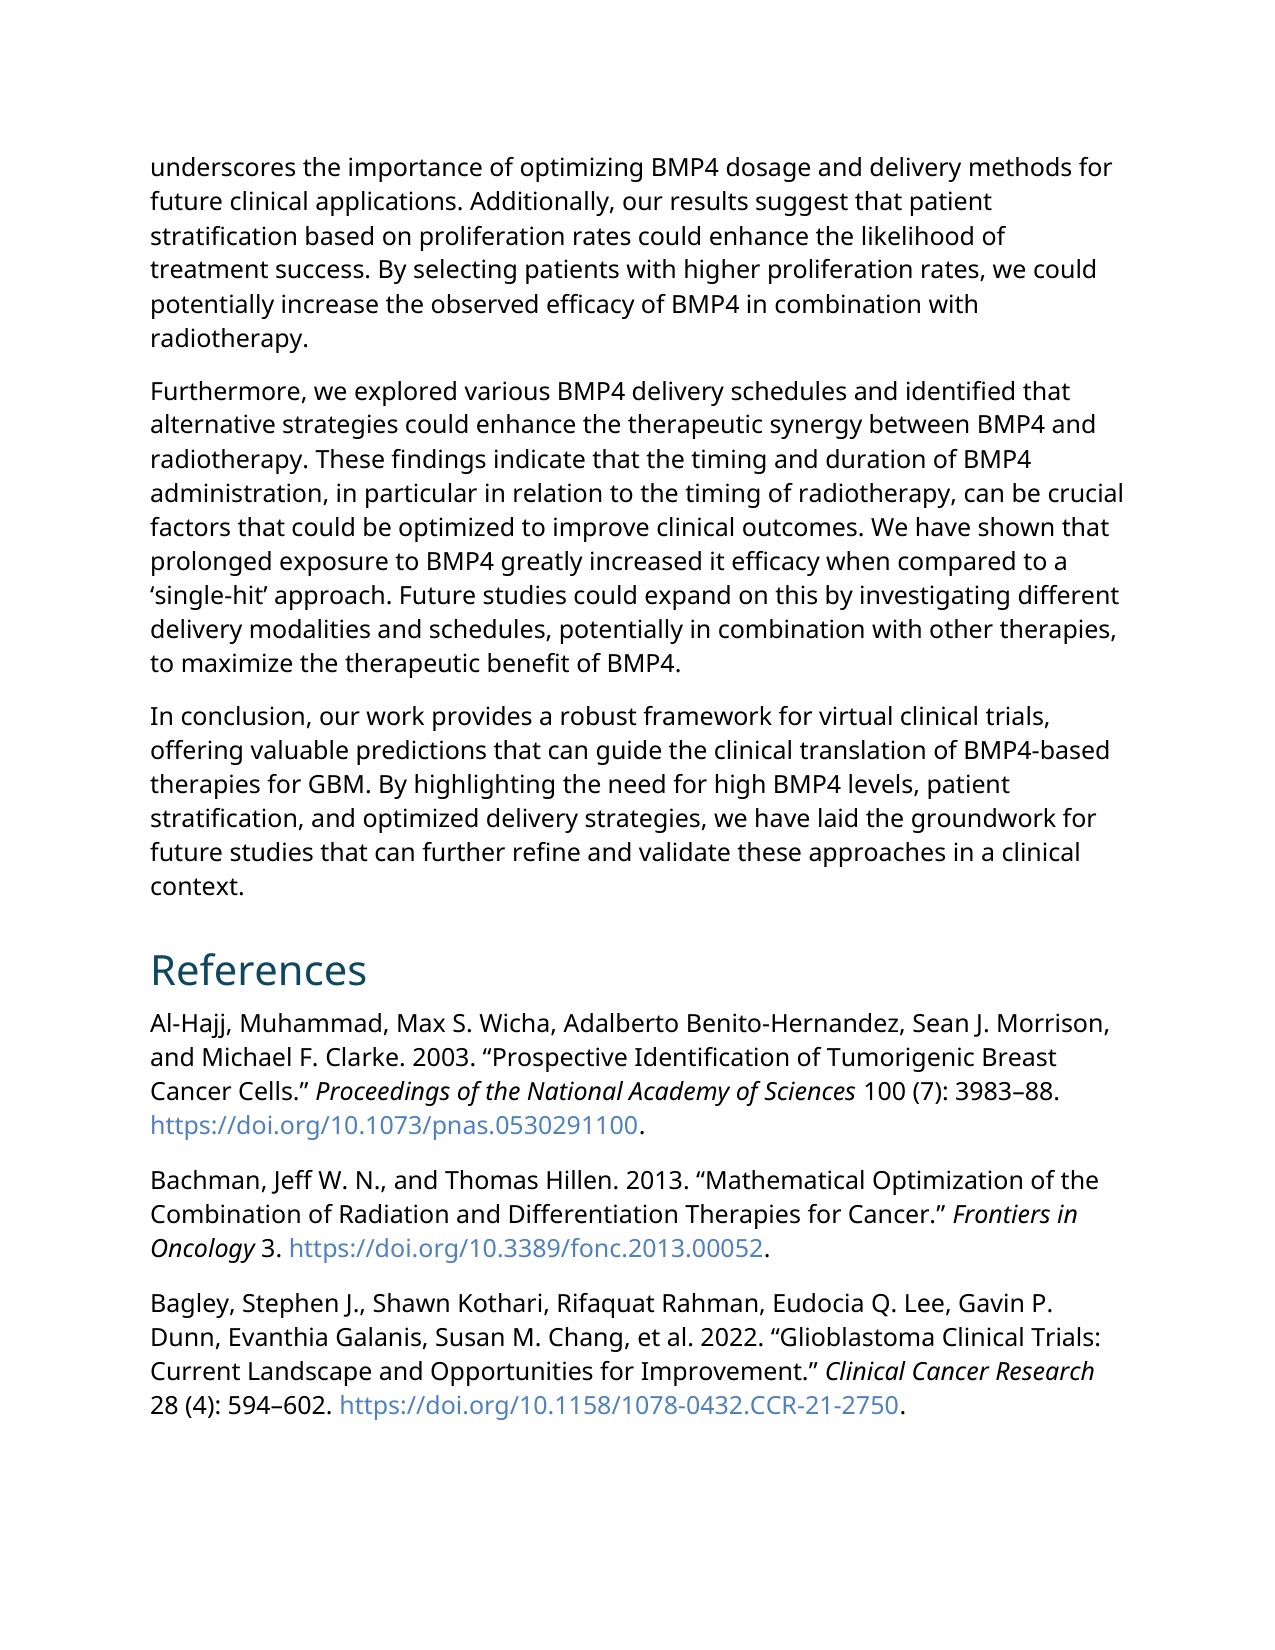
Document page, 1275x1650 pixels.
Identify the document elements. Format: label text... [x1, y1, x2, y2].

text In conclusion, our work provides a robust framework for virtual clinical trials, offering valuable predictions that can guide the clinical translation of BMP4-based therapies for GBM. By highlighting the need for high BMP4 levels, patient stratification, and optimized delivery strategies, we have laid the groundwork for future studies that can further refine and validate these approaches in a clinical context. [150, 698, 1125, 903]
text Al-Hajj, Muhammad, Max S. Wicha, Adalberto Benito-Hernandez, Sean J. Morrison, and Michael F. Clarke. 2003. “Prospective Identification of Tumorigenic Breast Cancer Cells.” Proceedings of the National Academy of Sciences 100 (7): 3983–88. https://doi.org/10.1073/pnas.0530291100. [150, 1005, 1125, 1142]
subtitle References [150, 940, 1125, 997]
text Bagley, Stephen J., Shawn Kothari, Rifaquat Rahman, Eudocia Q. Lee, Gavin P. Dunn, Evanthia Galanis, Susan M. Chang, et al. 2022. “Glioblastoma Clinical Trials: Current Landscape and Opportunities for Improvement.” Clinical Cancer Research 28 (4): 594–602. https://doi.org/10.1158/1078-0432.CCR-21-2750. [150, 1286, 1125, 1422]
text Furthermore, we explored various BMP4 delivery schedules and identified that alternative strategies could enhance the therapeutic synergy between BMP4 and radiotherapy. These findings indicate that the timing and duration of BMP4 administration, in particular in relation to the timing of radiotherapy, can be crucial factors that could be optimized to improve clinical outcomes. We have shown that prolonged exposure to BMP4 greatly increased it efficacy when compared to a ‘single-hit’ approach. Future studies could expand on this by investigating different delivery modalities and schedules, potentially in combination with other therapies, to maximize the therapeutic benefit of BMP4. [150, 373, 1125, 680]
text Bachman, Jeff W. N., and Thomas Hillen. 2013. “Mathematical Optimization of the Combination of Radiation and Differentiation Therapies for Cancer.” Frontiers in Oncology 3. https://doi.org/10.3389/fonc.2013.00052. [150, 1162, 1125, 1265]
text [150, 150, 1125, 354]
